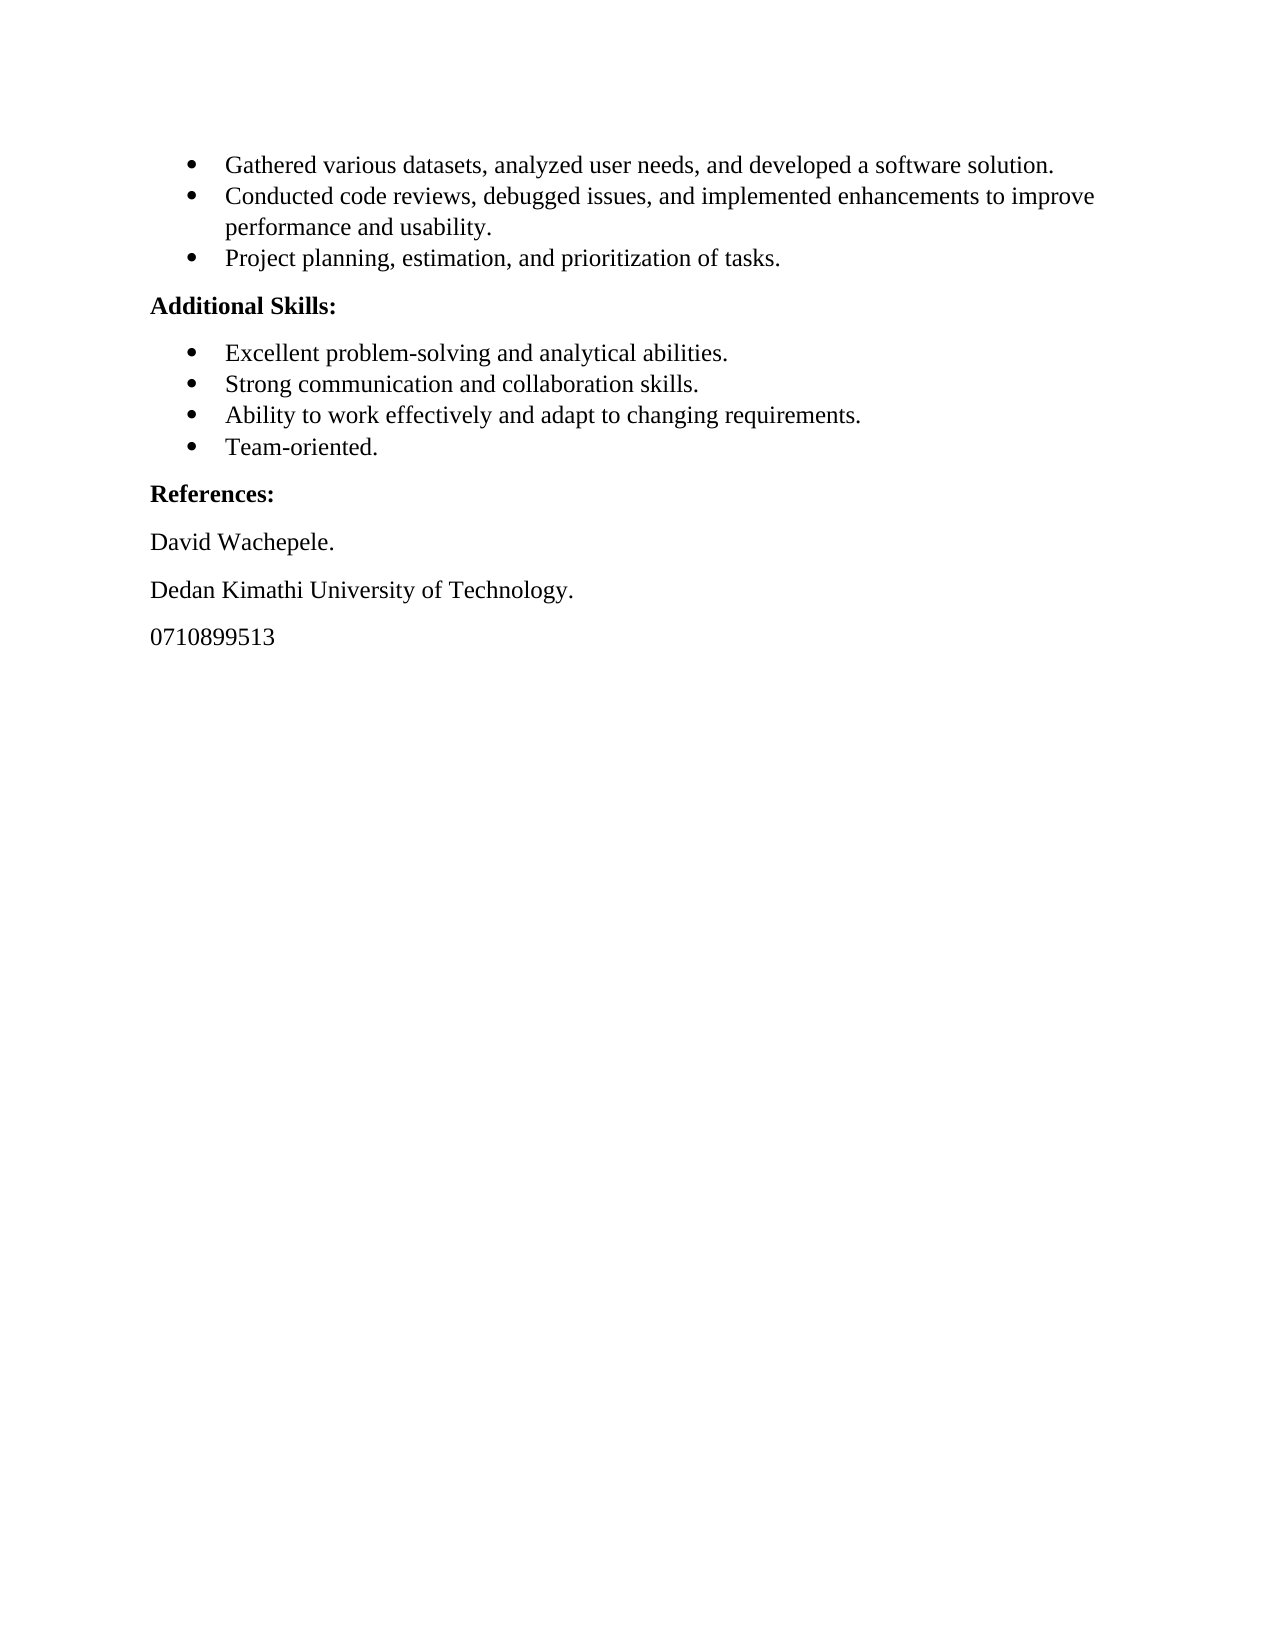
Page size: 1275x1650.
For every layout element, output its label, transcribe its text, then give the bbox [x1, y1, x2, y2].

text David Wachepele. [150, 527, 1125, 556]
list Team-oriented. [187, 432, 1125, 460]
list Ability to work effectively and adapt to changing requirements. [187, 401, 1125, 429]
text References: [150, 479, 1125, 508]
list Excellent problem-solving and analytical abilities. [187, 338, 1125, 367]
list Strong communication and collaboration skills. [187, 369, 1125, 398]
text Dedan Kimathi University of Technology. [150, 575, 1125, 603]
text Additional Skills: [150, 291, 1125, 319]
list Gathered various datasets, analyzed user needs, and developed a software solution. [187, 150, 1125, 179]
text 0710899513 [150, 622, 1125, 651]
list Conducted code reviews, debugged issues, and implemented enhancements to improve performance and usability. [187, 181, 1125, 241]
list Project planning, estimation, and prioritization of tasks. [187, 243, 1125, 272]
